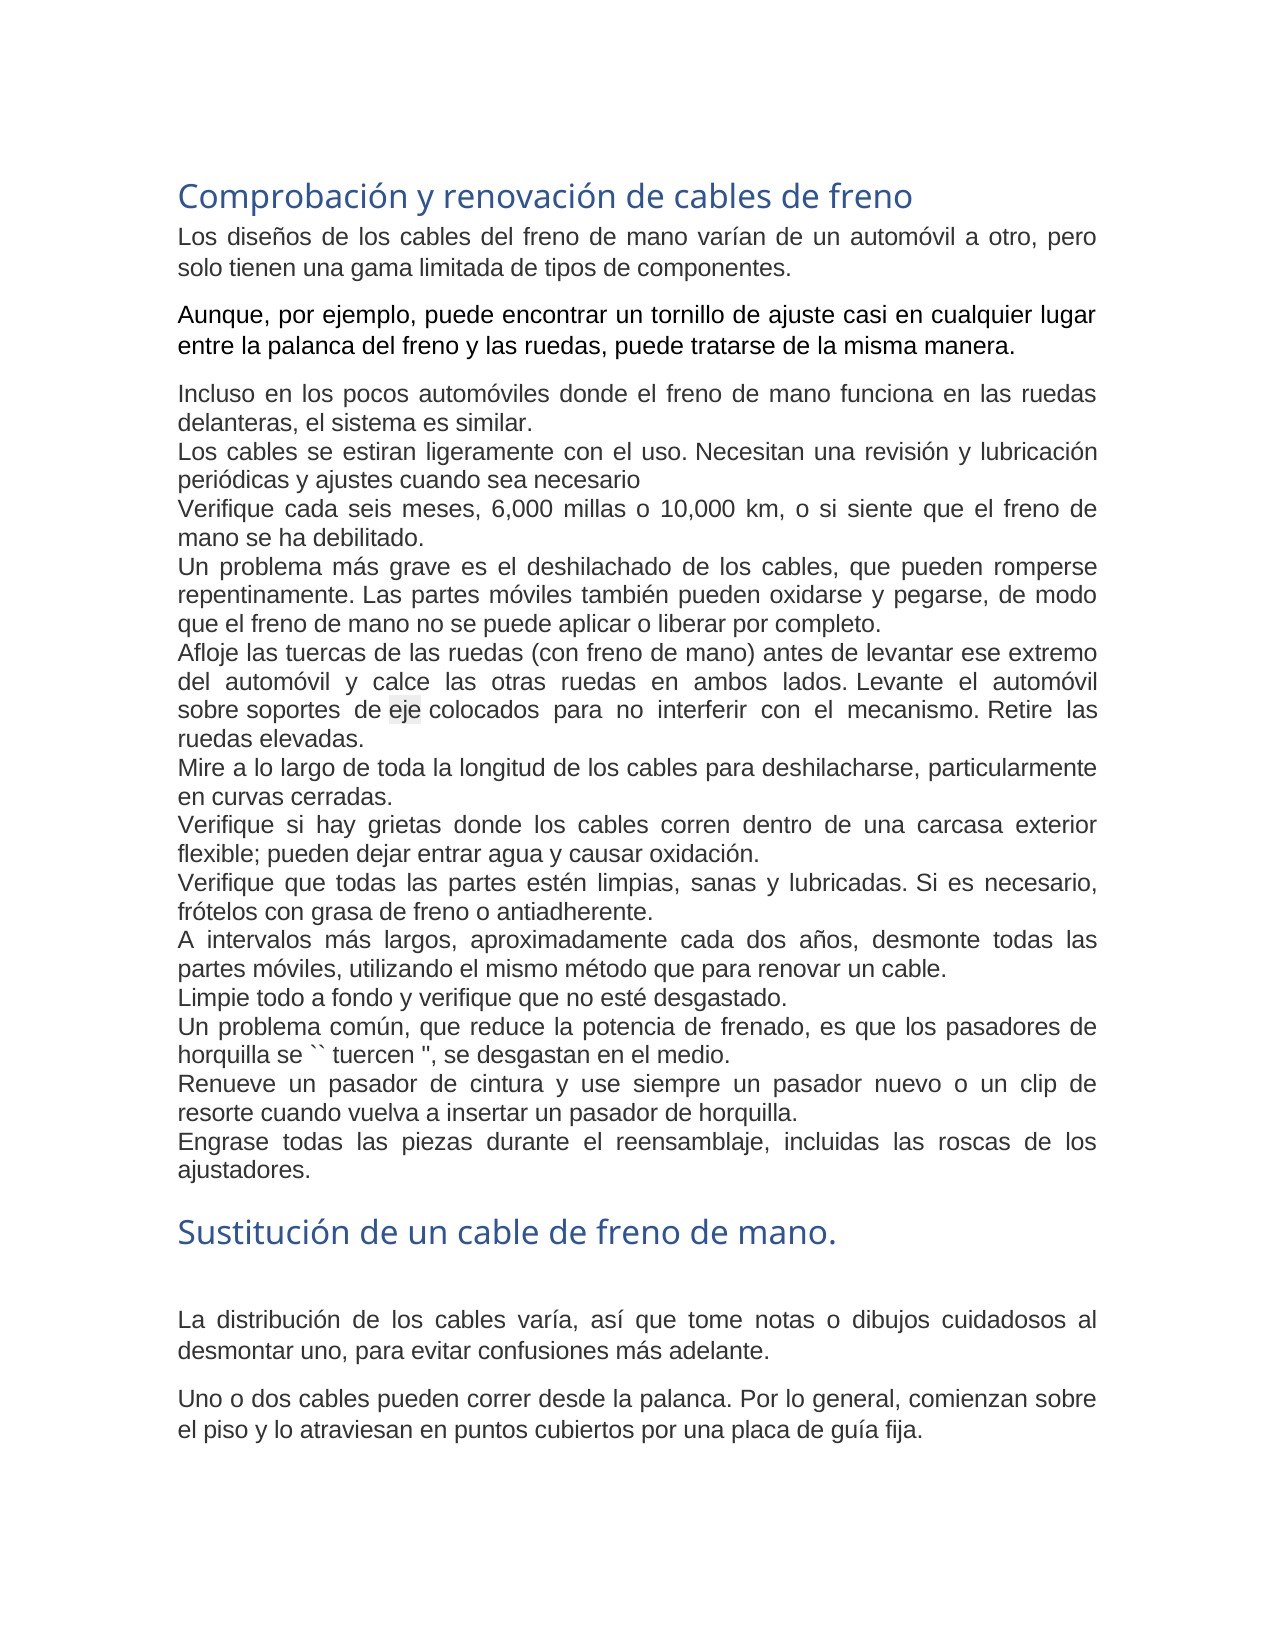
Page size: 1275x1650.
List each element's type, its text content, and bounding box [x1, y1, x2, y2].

subtitle Comprobación y renovación de cables de freno [177, 173, 1098, 218]
text Mire a lo largo de toda la longitud de los cables para deshilacharse, particularmente en curvas cerradas. [177, 753, 1098, 810]
text Limpie todo a fondo y verifique que no esté desgastado. [177, 983, 1098, 1012]
text Los diseños de los cables del freno de mano varían de un automóvil a otro, pero solo tienen una gama limitada de tipos de componentes. [177, 250, 1098, 281]
text A intervalos más largos, aproximadamente cada dos años, desmonte todas las partes móviles, utilizando el mismo método que para renovar un cable. [177, 925, 1098, 983]
text Verifique que todas las partes estén limpias, sanas y lubricadas. Si es necesario, frótelos con grasa de freno o antiadherente. [177, 868, 1098, 925]
text Un problema común, que reduce la potencia de frenado, es que los pasadores de horquilla se `` tuercen '', se desgastan en el medio. [177, 1012, 1098, 1069]
subtitle Sustitución de un cable de freno de mano. [177, 1209, 1098, 1254]
text Afloje las tuercas de las ruedas (con freno de mano) antes de levantar ese extremo del automóvil y calce las otras ruedas en ambos lados. Levante el automóvil sobre soportes de eje colocados para no interferir con el mecanismo. Retire las ruedas elevadas. [177, 638, 1098, 753]
text Incluso en los pocos automóviles donde el freno de mano funciona en las ruedas delanteras, el sistema es similar. [177, 379, 1098, 437]
text Engrase todas las piezas durante el reensamblaje, incluidas las roscas de los ajustadores. [177, 1127, 1098, 1184]
text Un problema más grave es el deshilachado de los cables, que pueden romperse repentinamente. Las partes móviles también pueden oxidarse y pegarse, de modo que el freno de mano no se puede aplicar o liberar por completo. [177, 552, 1098, 638]
text La distribución de los cables varía, así que tome notas o dibujos cuidadosos al desmontar uno, para evitar confusiones más adelante. [177, 1305, 1098, 1365]
text Aunque, por ejemplo, puede encontrar un tornillo de ajuste casi en cualquier lugar entre la palanca del freno y las ruedas, puede tratarse de la misma manera. [177, 300, 1098, 360]
text Los cables se estiran ligeramente con el uso. Necesitan una revisión y lubricación periódicas y ajustes cuando sea necesario [177, 437, 1098, 494]
text Uno o dos cables pueden correr desde la palanca. Por lo general, comienzan sobre el piso y lo atraviesan en puntos cubiertos por una placa de guía fija. [177, 1384, 1098, 1443]
text Verifique si hay grietas donde los cables corren dentro de una carcasa exterior flexible; pueden dejar entrar agua y causar oxidación. [177, 810, 1098, 868]
text Verifique cada seis meses, 6,000 millas o 10,000 km, o si siente que el freno de mano se ha debilitado. [177, 494, 1098, 552]
text Renueve un pasador de cintura y use siempre un pasador nuevo o un clip de resorte cuando vuelva a insertar un pasador de horquilla. [177, 1069, 1098, 1127]
